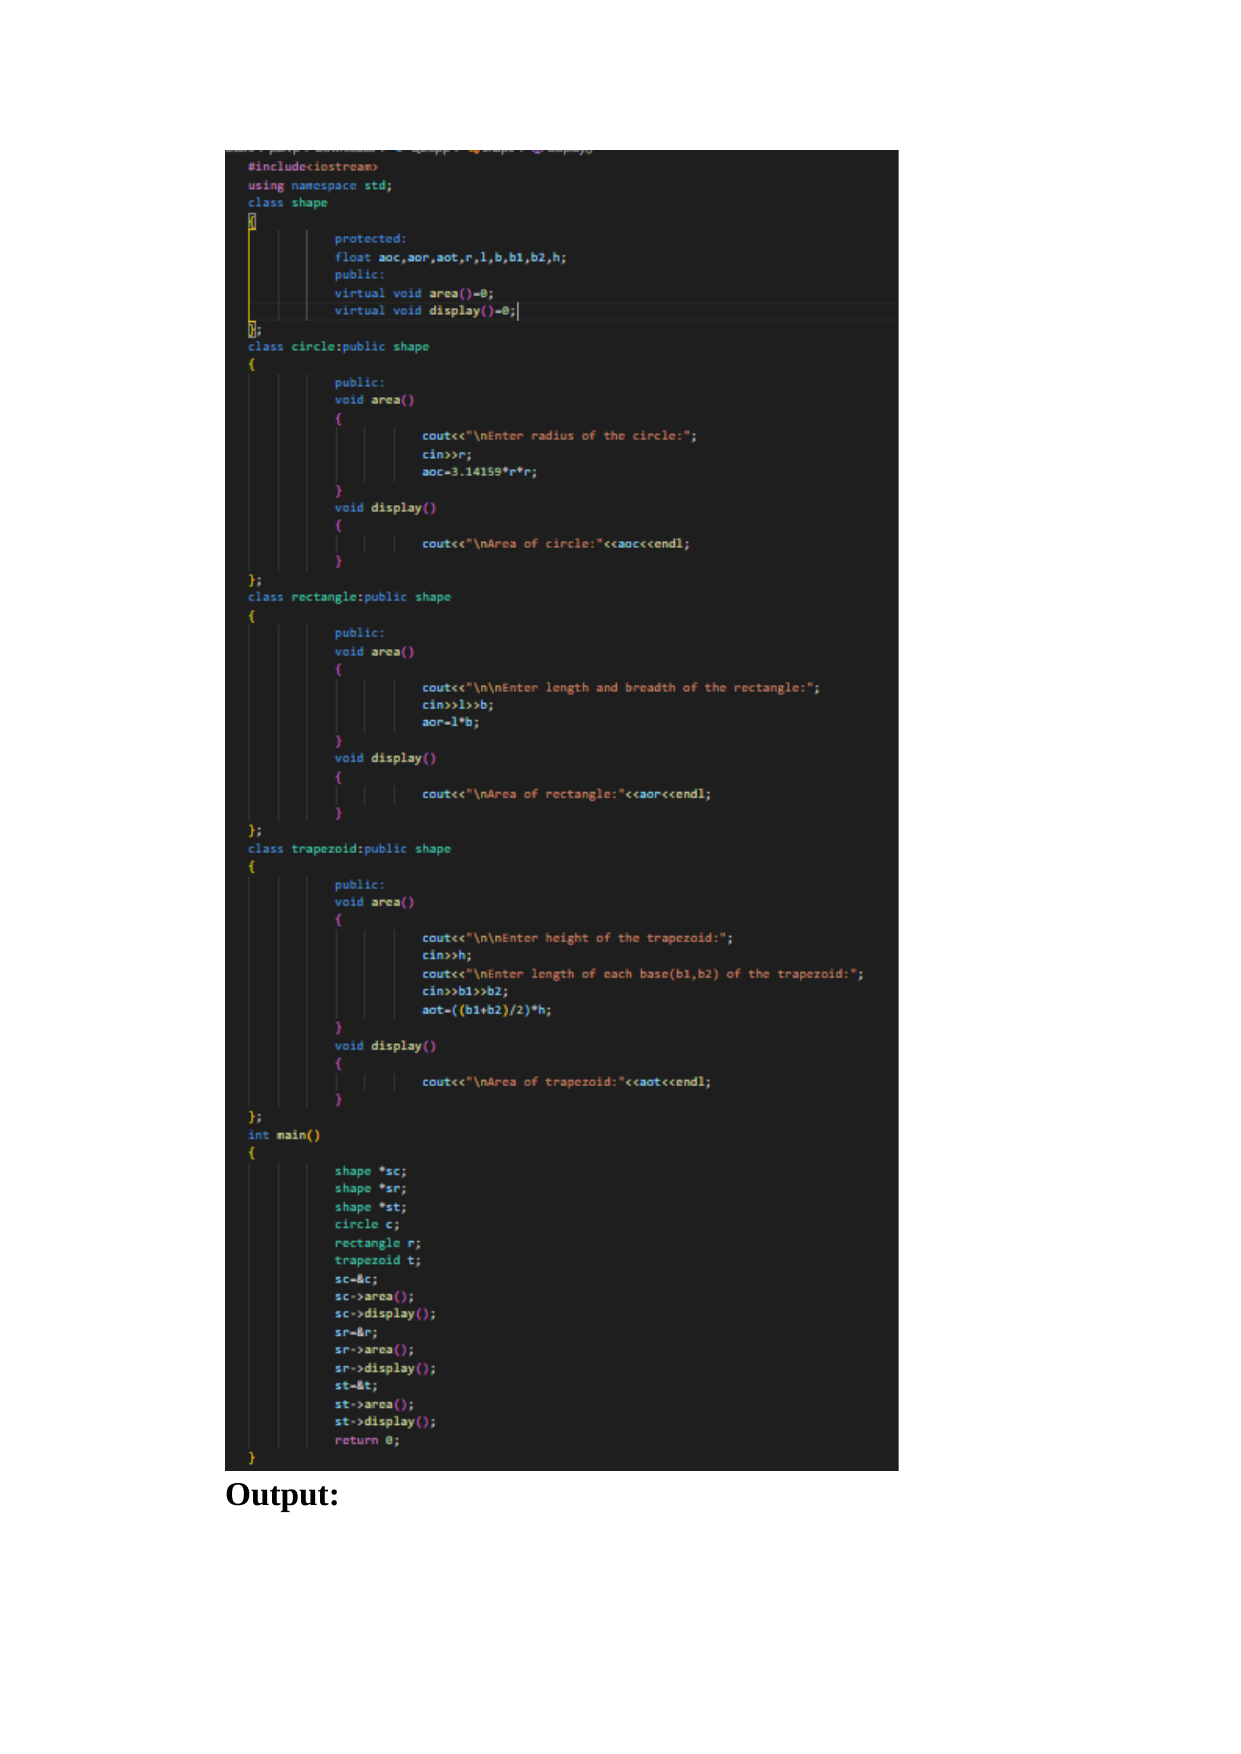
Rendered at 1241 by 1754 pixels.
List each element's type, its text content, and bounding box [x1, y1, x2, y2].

picture [225, 150, 899, 1471]
list Output: [225, 1475, 1090, 1513]
